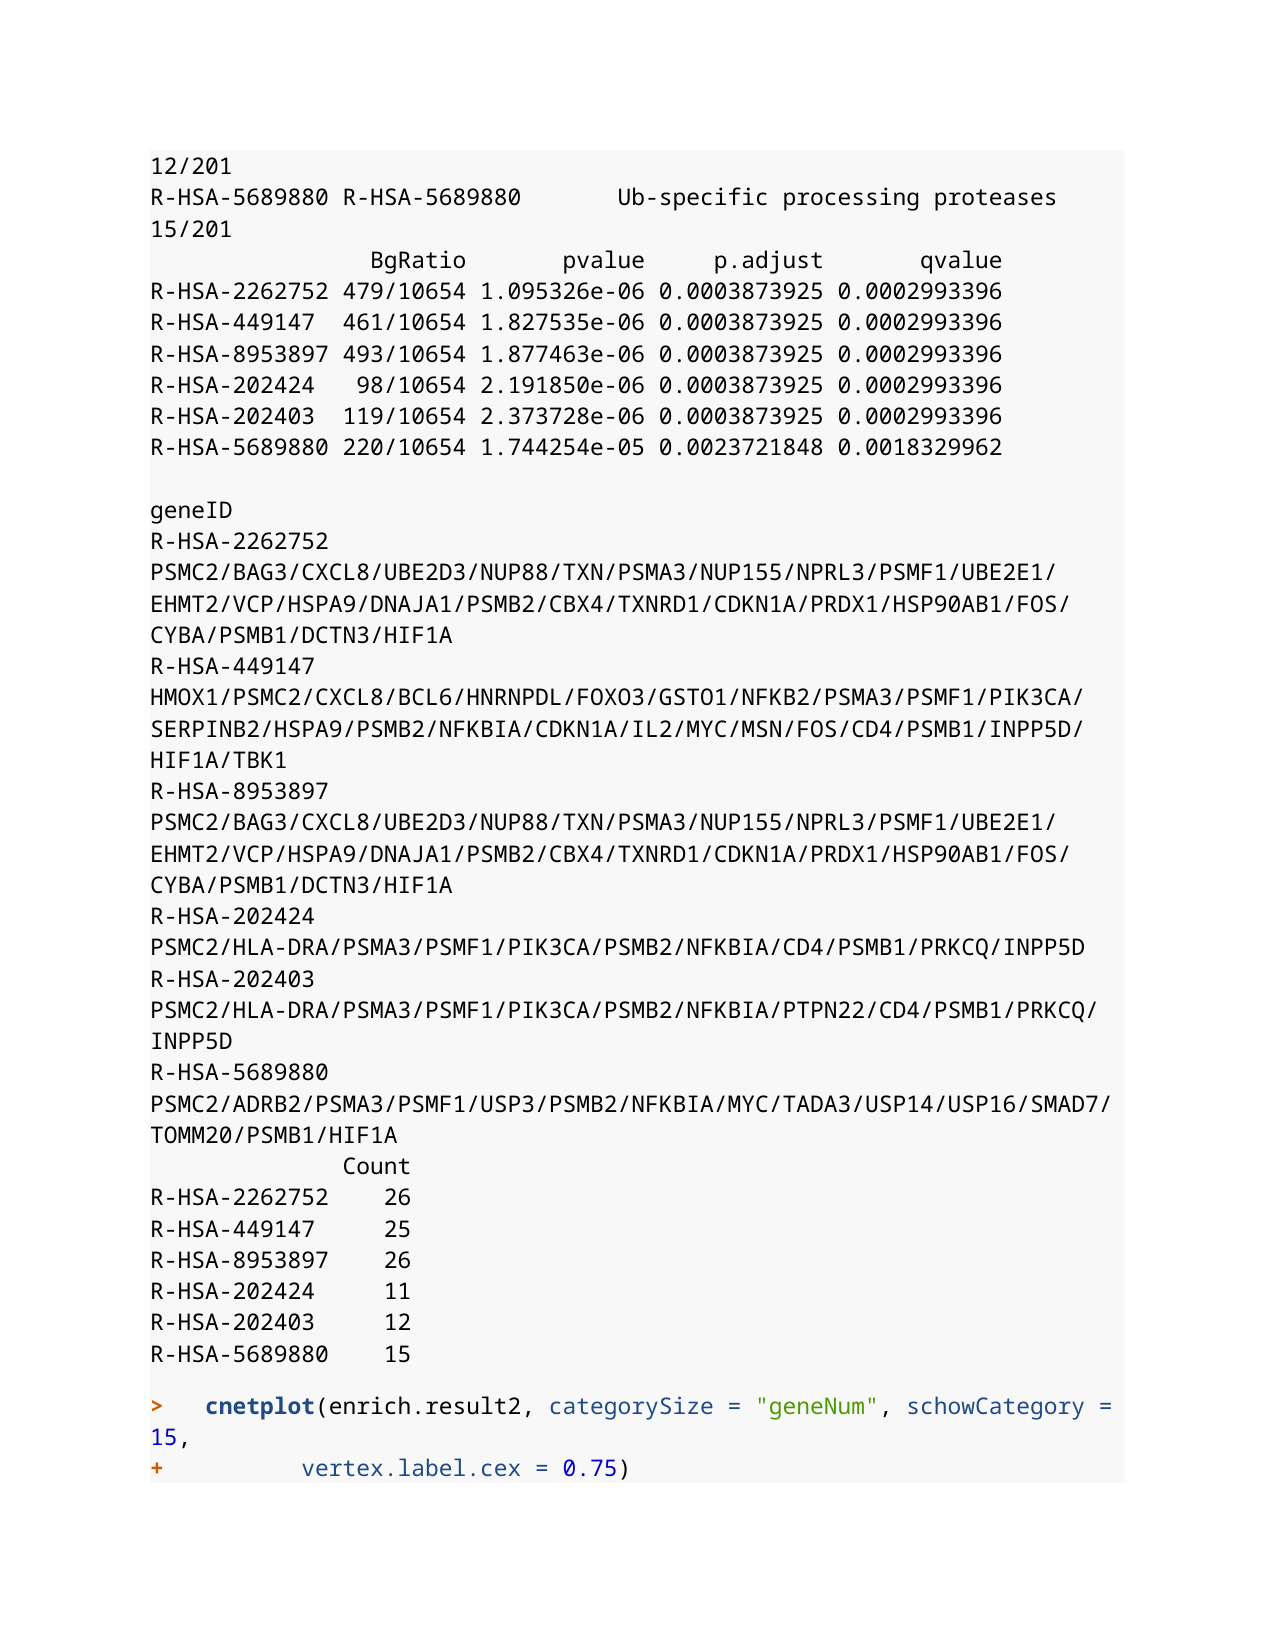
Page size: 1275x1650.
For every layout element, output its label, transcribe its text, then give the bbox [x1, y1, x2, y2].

text > cnetplot(enrich.result2, categorySize = "geneNum", schowCategory = 15, + vertex.label.cex = 0.75) [150, 1389, 1125, 1483]
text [150, 150, 1125, 1369]
